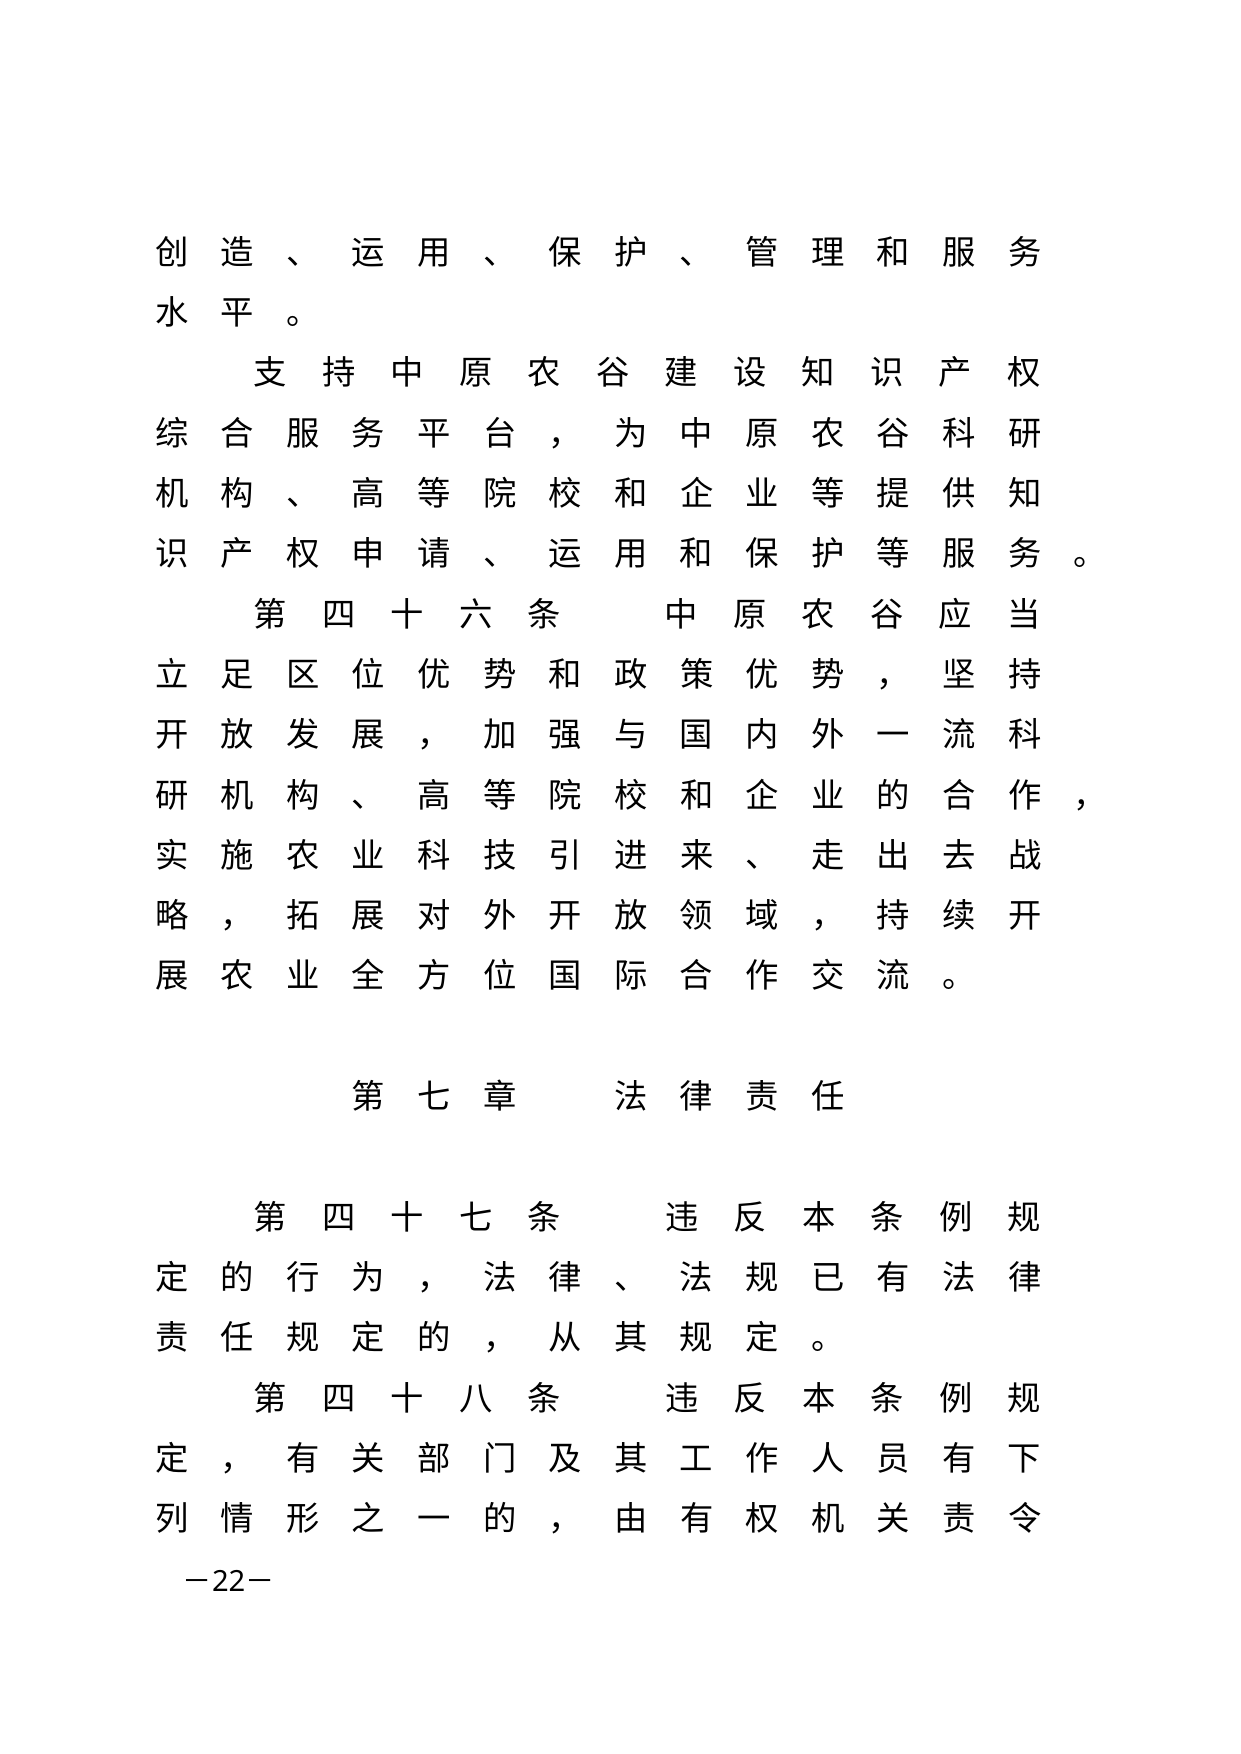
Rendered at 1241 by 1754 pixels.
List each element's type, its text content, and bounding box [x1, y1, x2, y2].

text 第四十七条 违反本条例规定的行为，法律、法规已有法律责任规定的，从其规定。 [155, 1184, 1073, 1365]
text 第四十八条 违反本条例规定，有关部门及其工作人员有下列情形之一的，由有权机关责令改正，对直接负责的主管人员和其他直接责任人员依法给予处分；构成犯罪的，依法追究刑事责任。 [155, 1365, 1073, 1546]
text 第四十六条 中原农谷应当立足区位优势和政策优势，坚持开放发展，加强与国内外一流科研机构、高等院校和企业的合作，实施农业科技引进来、走出去战略，拓展对外开放领域，持续开展农业全方位国际合作交流。 [155, 581, 1073, 1003]
text 第四十五条 省、市人民政府及其有关部门应当建立健全中原农谷种业知识产权综合管理体制，加强动植物新品种权保护执法，依法从严从重打击侵权、假冒及无证经营行为，增强知识产权系统保护能力，提升知识产权创造、运用、保护、管理和服务水平。 [155, 219, 1073, 340]
text 支持中原农谷建设知识产权综合服务平台，为中原农谷科研机构、高等院校和企业等提供知识产权申请、运用和保护等服务。 [155, 340, 1073, 581]
text 第七章 法律责任 [155, 1064, 1073, 1124]
